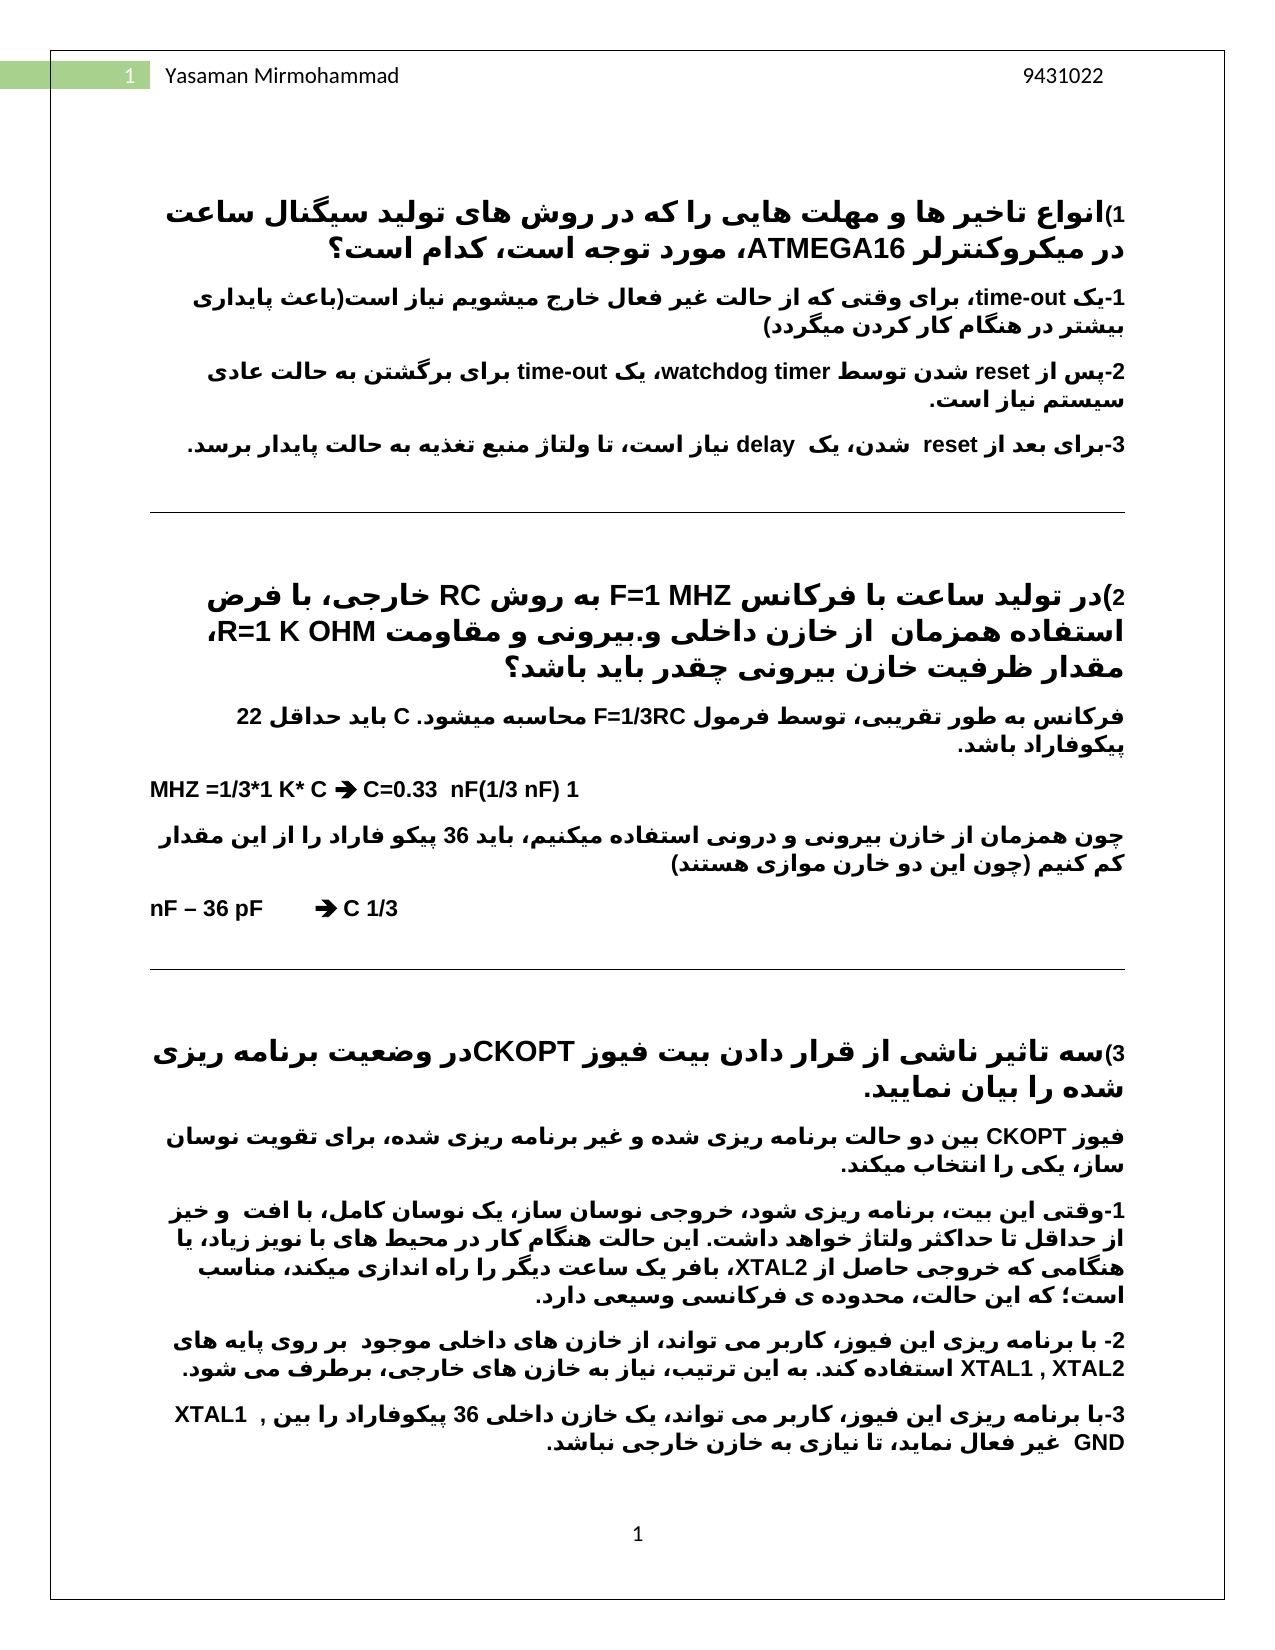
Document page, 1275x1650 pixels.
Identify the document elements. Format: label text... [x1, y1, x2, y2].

text چون همزمان از خازن بیرونی و درونی استفاده میکنیم، باید 36 پیکو فاراد را از این مقدار کم کنیم (چون این دو خارن موازی هستند) [150, 822, 1125, 876]
text فیوز CKOPT بین دو حالت برنامه ریزی شده و غیر برنامه ریزی شده، برای تقویت نوسان ساز، یکی را انتخاب میکند. [150, 1123, 1125, 1178]
text 1-وقتی این بیت، برنامه ریزی شود، خروجی نوسان ساز، یک نوسان کامل، با افت و خیز از حداقل تا حداکثر ولتاژ خواهد داشت. این حالت هنگام کار در محیط های با نویز زیاد، یا هنگامی که خروجی حاصل از XTAL2، بافر یک ساعت دیگر را راه اندازی میکند، مناسب است؛ که این حالت، محدوده ی فرکانسی وسیعی دارد. [150, 1197, 1125, 1308]
text 3-با برنامه ریزی این فیوز، کاربر می تواند، یک خازن داخلی 36 پیکوفاراد را بین XTAL1 , GND غیر فعال نماید، تا نیازی به خازن خارجی نباشد. [150, 1401, 1125, 1455]
text 2-پس از reset شدن توسط watchdog timer، یک time-out برای برگشتن به حالت عادی سیستم نیاز است. [150, 358, 1125, 412]
text فرکانس به طور تقریبی، توسط فرمول F=1/3RC محاسبه میشود. C باید حداقل 22 پیکوفاراد باشد. [150, 703, 1125, 758]
text 2)در تولید ساعت با فرکانس F=1 MHZ به روش RC خارجی، با فرض استفاده همزمان از خازن داخلی و.بیرونی و مقاومت R=1 K OHM، مقدار ظرفیت خازن بیرونی چقدر باید باشد؟ [150, 578, 1125, 684]
text 3-برای بعد از reset شدن، یک delay نیاز است، تا ولتاژ منبع تغذیه به حالت پایدار برسد. [150, 431, 1125, 457]
text 2- با برنامه ریزی این فیوز، کاربر می تواند، از خازن های داخلی موجود بر روی پایه های XTAL1 , XTAL2 استفاده کند. به این ترتیب، نیاز به خازن های خارجی، برطرف می شود. [150, 1327, 1125, 1382]
text 1)انواع تاخیر ها و مهلت هایی را که در روش های تولید سیگنال ساعت در میکروکنترلر ATMEGA16، مورد توجه است، کدام است؟ [150, 195, 1125, 265]
text 1/3 nF – 36 pF C [150, 895, 1125, 921]
text 3)سه تاثیر ناشی از قرار دادن بیت فیوز CKOPTدر وضعیت برنامه ریزی شده را بیان نمایید. [150, 1034, 1125, 1104]
text 1-یک time-out، برای وقتی که از حالت غیر فعال خارج میشویم نیاز است(باعث پایداری بیشتر در هنگام کار کردن میگردد) [150, 284, 1125, 339]
text 1 MHZ =1/3*1 K* C C=0.33 nF(1/3 nF) [150, 776, 1125, 803]
